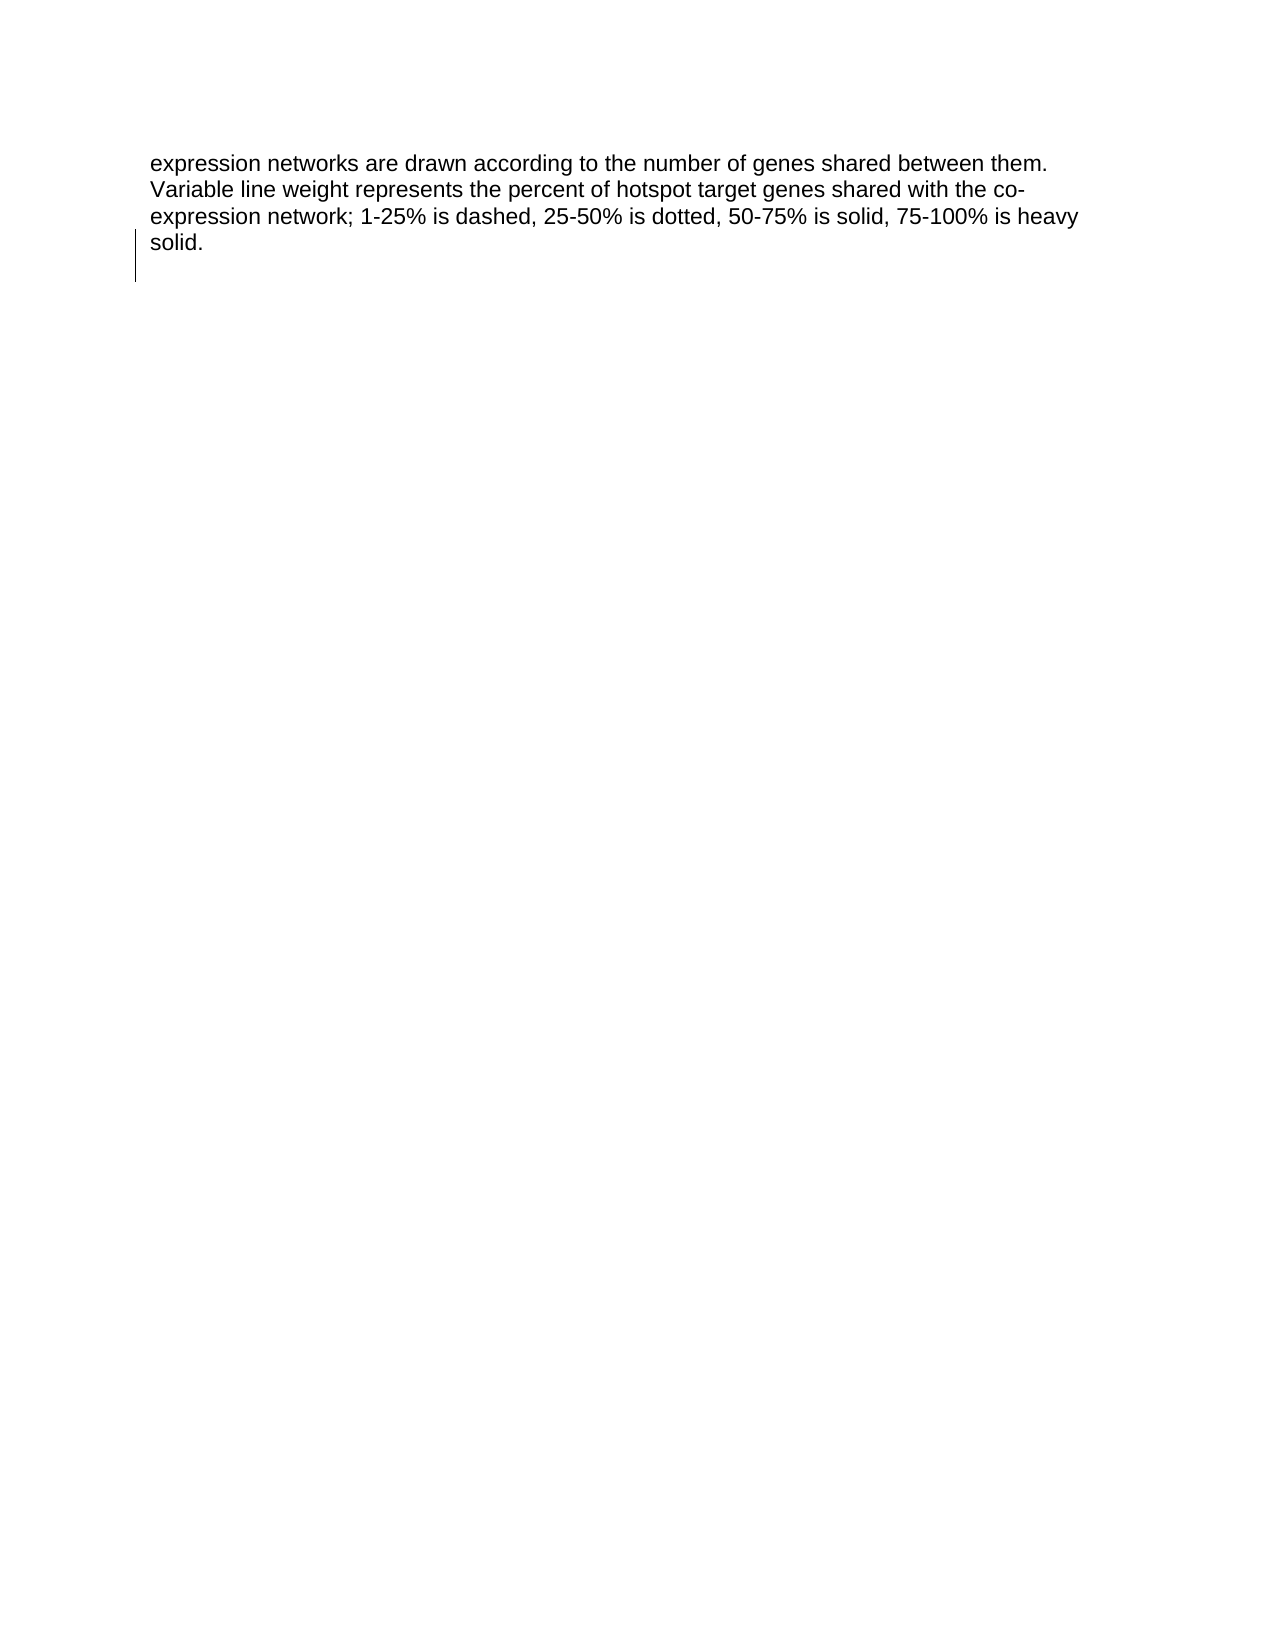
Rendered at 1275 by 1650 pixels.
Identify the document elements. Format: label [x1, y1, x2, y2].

text [150, 150, 1125, 255]
